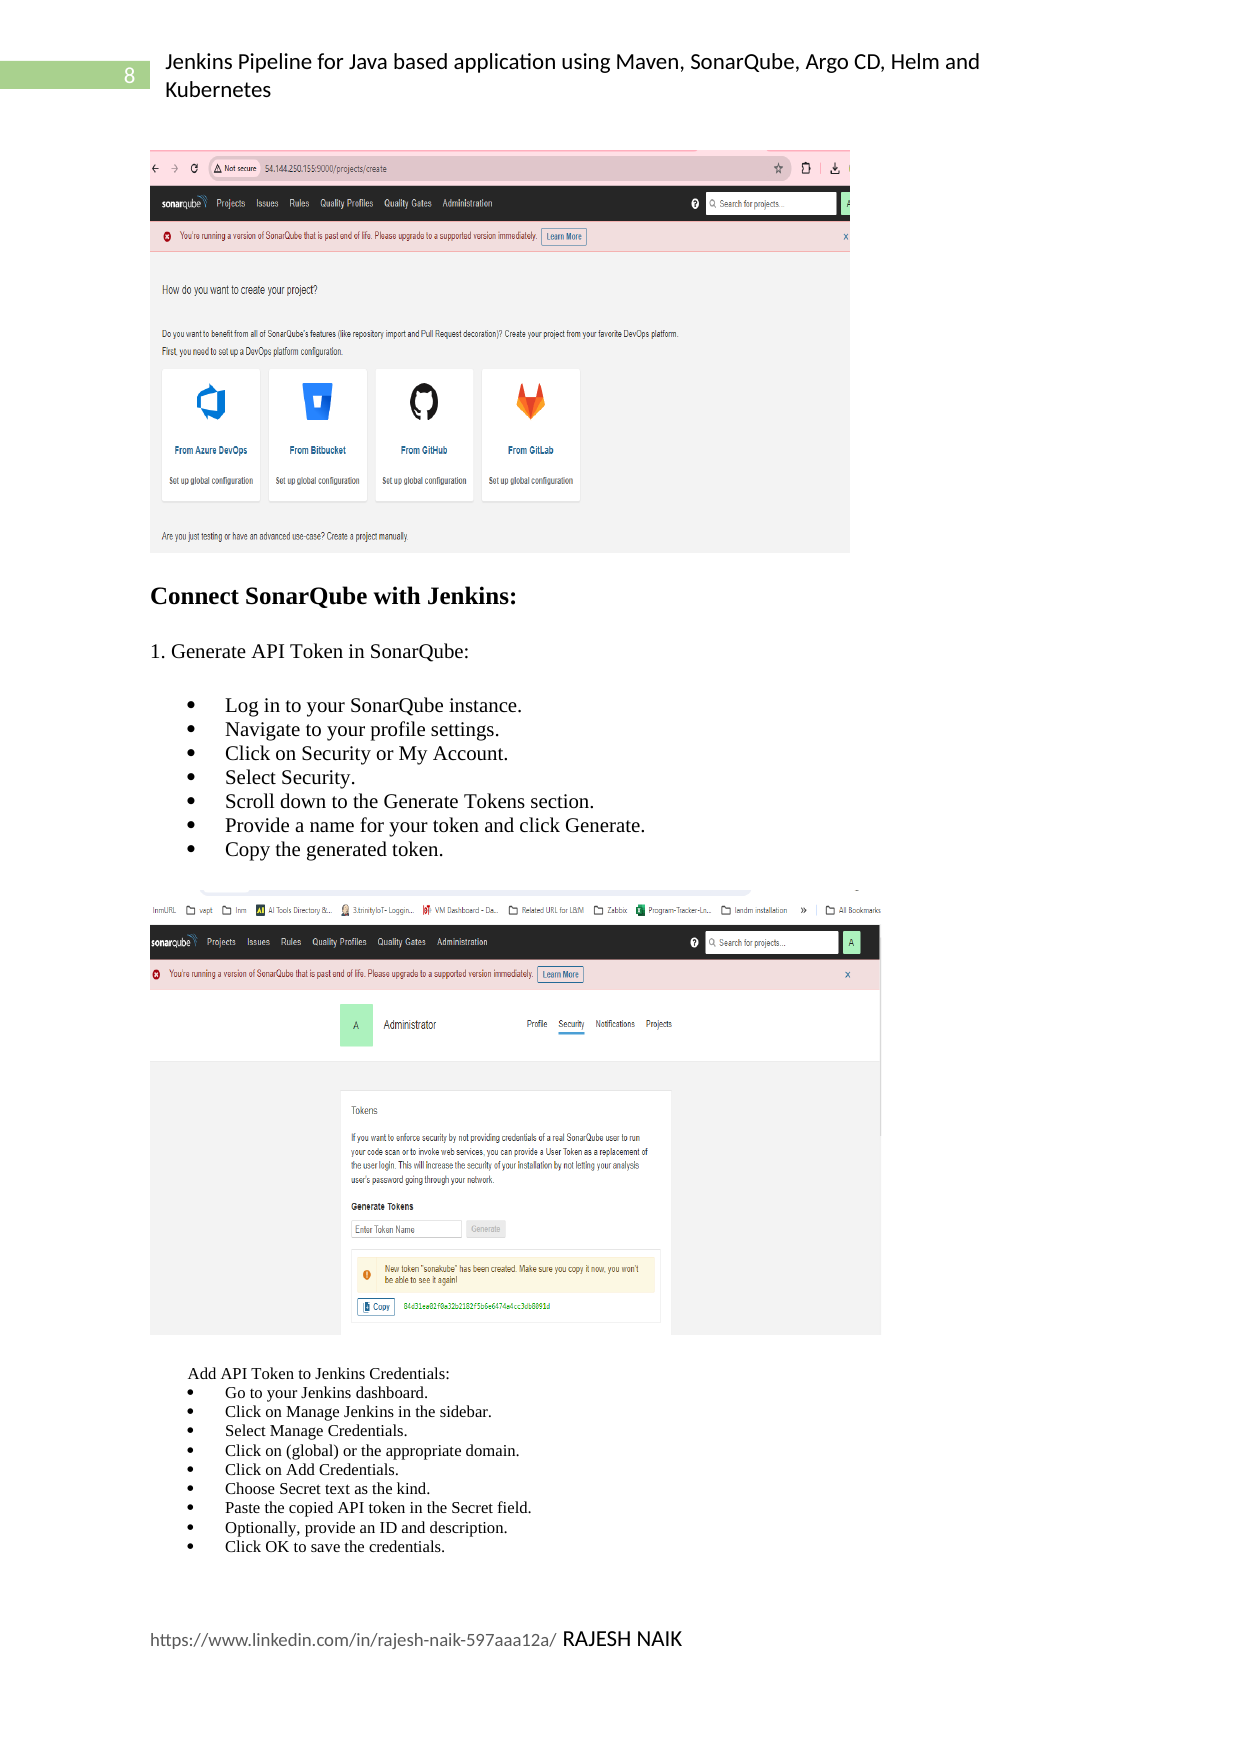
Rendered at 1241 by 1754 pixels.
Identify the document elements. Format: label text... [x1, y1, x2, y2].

list Copy the generated token. [187, 837, 1090, 861]
picture [150, 150, 850, 553]
list Click on Add Credentials. [187, 1460, 1090, 1479]
list Click on (global) or the appropriate domain. [187, 1440, 1090, 1460]
list Select Security. [187, 765, 1090, 789]
list Navigate to your profile settings. [187, 717, 1090, 741]
list Provide a name for your token and click Generate. [187, 813, 1090, 837]
list Go to your Jenkins dashboard. [187, 1383, 1090, 1402]
text 1. Generate API Token in SonarQube: [150, 639, 1090, 663]
list Scroll down to the Generate Tokens section. [187, 789, 1090, 813]
list Click on Security or My Account. [187, 741, 1090, 765]
list Optionally, provide an ID and description. [187, 1517, 1090, 1537]
text Add API Token to Jenkins Credentials: [187, 1363, 1090, 1383]
picture [150, 890, 882, 1335]
list Log in to your SonarQube instance. [187, 693, 1090, 717]
text Connect SonarQube with Jenkins: [150, 581, 1090, 610]
list Click OK to save the credentials. [187, 1537, 1090, 1556]
list Click on Manage Jenkins in the sidebar. [187, 1402, 1090, 1421]
list Choose Secret text as the kind. [187, 1479, 1090, 1498]
list Paste the copied API token in the Secret field. [187, 1498, 1090, 1517]
list Select Manage Credentials. [187, 1421, 1090, 1440]
